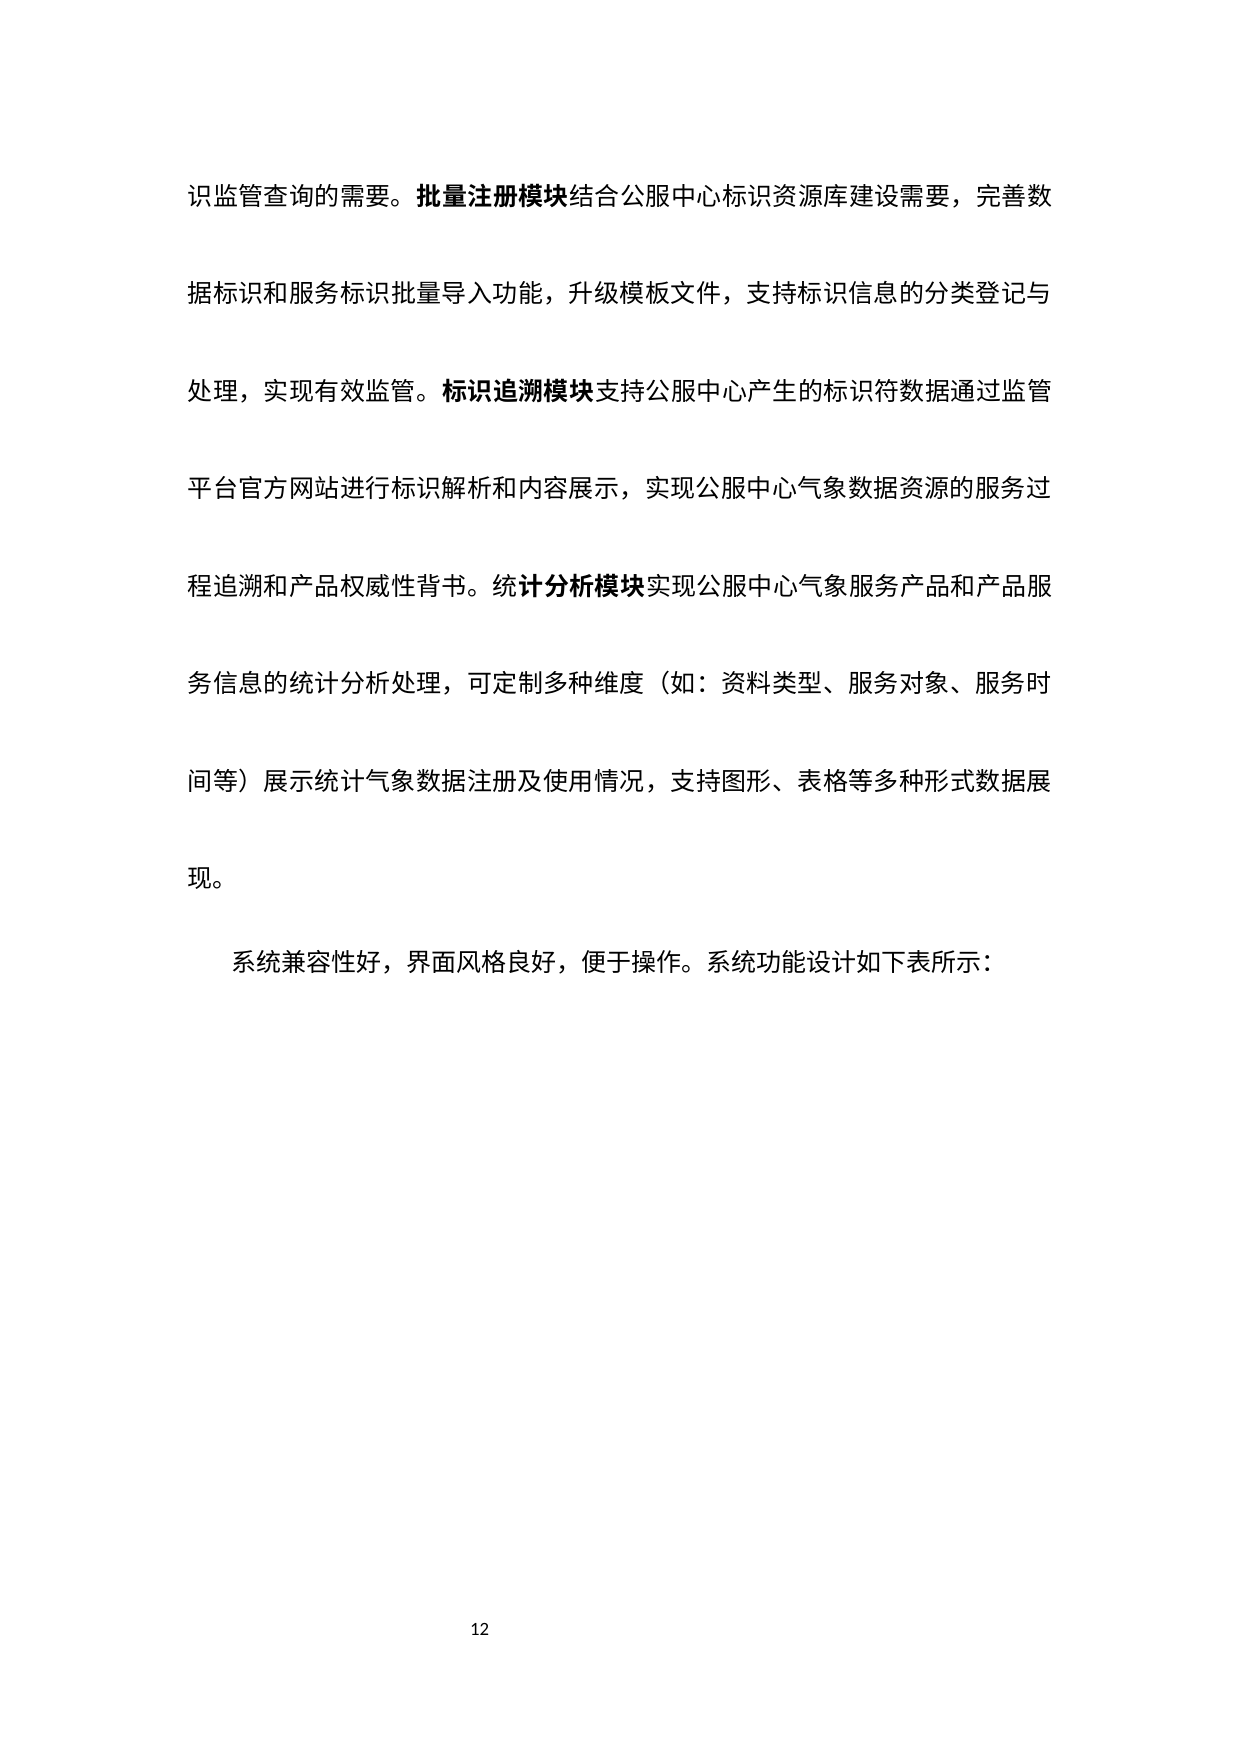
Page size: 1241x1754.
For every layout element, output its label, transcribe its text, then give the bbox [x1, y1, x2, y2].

text 系统兼容性好，界面风格良好，便于操作。系统功能设计如下表所示： [187, 928, 1053, 993]
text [187, 162, 1053, 909]
